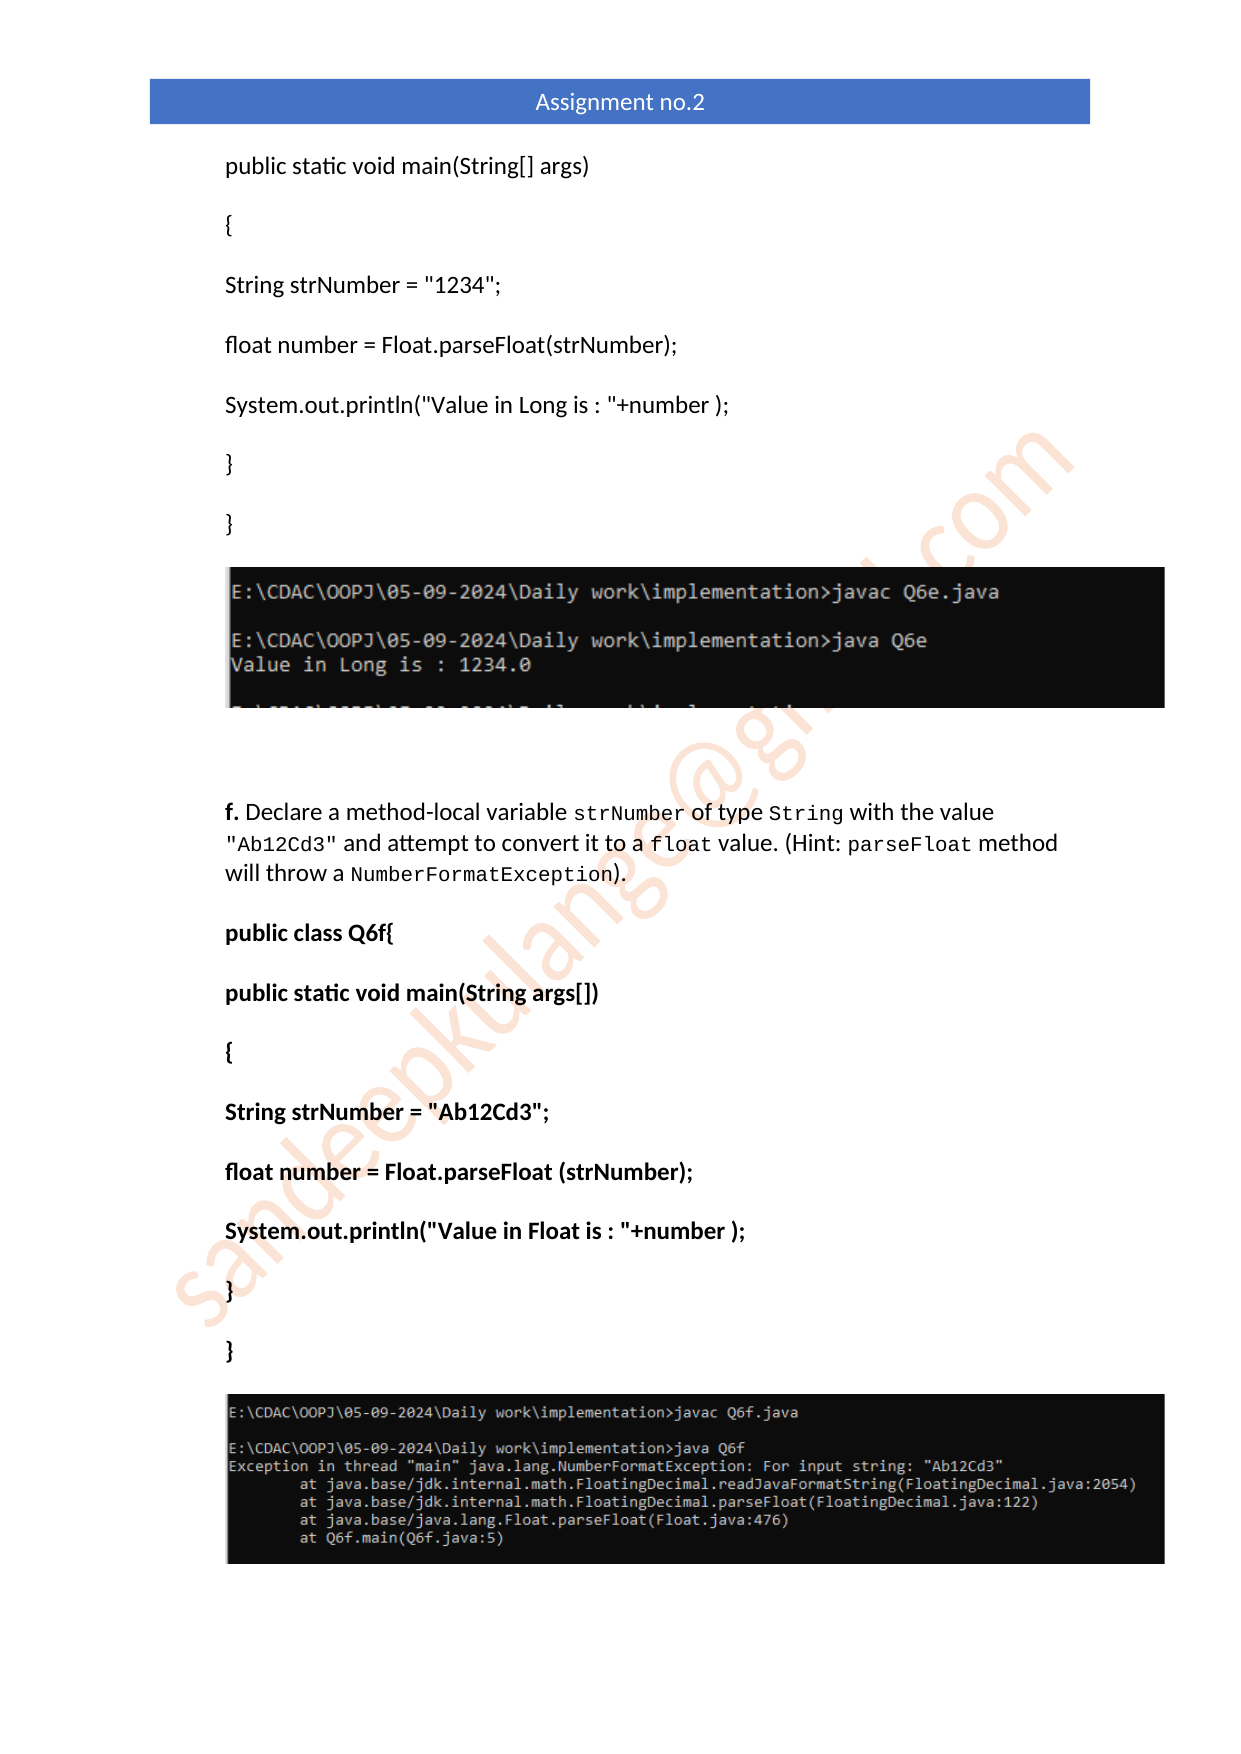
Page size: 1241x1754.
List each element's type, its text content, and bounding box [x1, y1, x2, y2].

text System.out.println("Value in Float is : "+number ); [225, 1215, 1090, 1246]
text float number = Float.parseFloat (strNumber); [225, 1156, 1090, 1186]
text } [225, 1335, 1090, 1365]
picture [225, 1394, 1165, 1564]
text float number = Float.parseFloat(strNumber); [225, 329, 1090, 359]
text } [225, 508, 1090, 539]
text String strNumber = "1234"; [225, 269, 1090, 300]
text public static void main(String[] args) [225, 150, 1090, 181]
text public class Q6f{ [225, 917, 1090, 947]
text public static void main(String args[]) [225, 977, 1090, 1007]
text f. Declare a method-local variable strNumber of type String with the value "Ab12Cd3" and attempt to convert it to a float value. (Hint: parseFloat method will throw a NumberFormatException). [225, 796, 1090, 888]
text System.out.println("Value in Long is : "+number ); [225, 389, 1090, 419]
text } [225, 448, 1090, 479]
text { [225, 210, 1090, 240]
picture [225, 567, 1165, 708]
text String strNumber = "Ab12Cd3"; [225, 1096, 1090, 1127]
text { [225, 1036, 1090, 1067]
text } [225, 1275, 1090, 1306]
